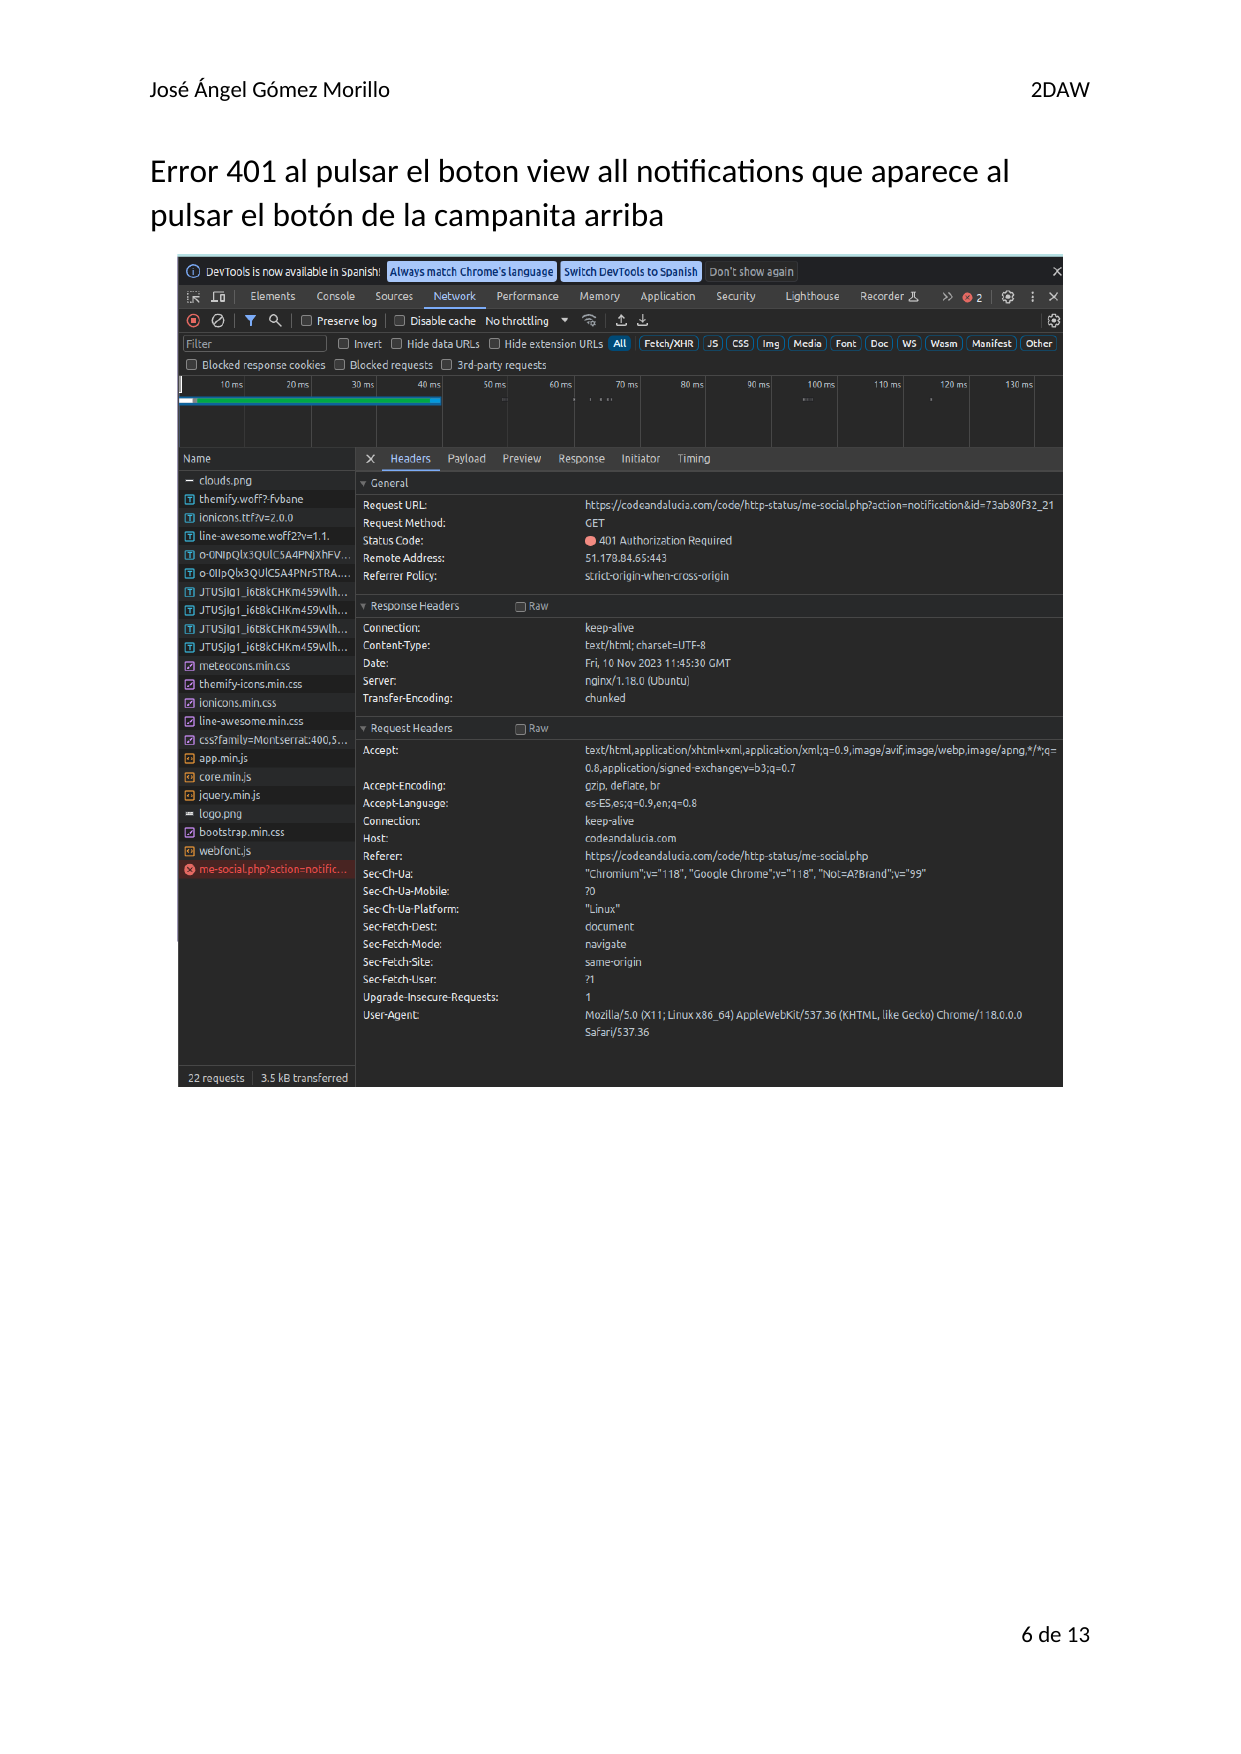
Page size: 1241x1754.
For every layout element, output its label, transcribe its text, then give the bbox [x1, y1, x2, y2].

text Error 401 al pulsar el boton view all notifications que aparece al pulsar el botón de la campanita arriba [150, 150, 1090, 235]
